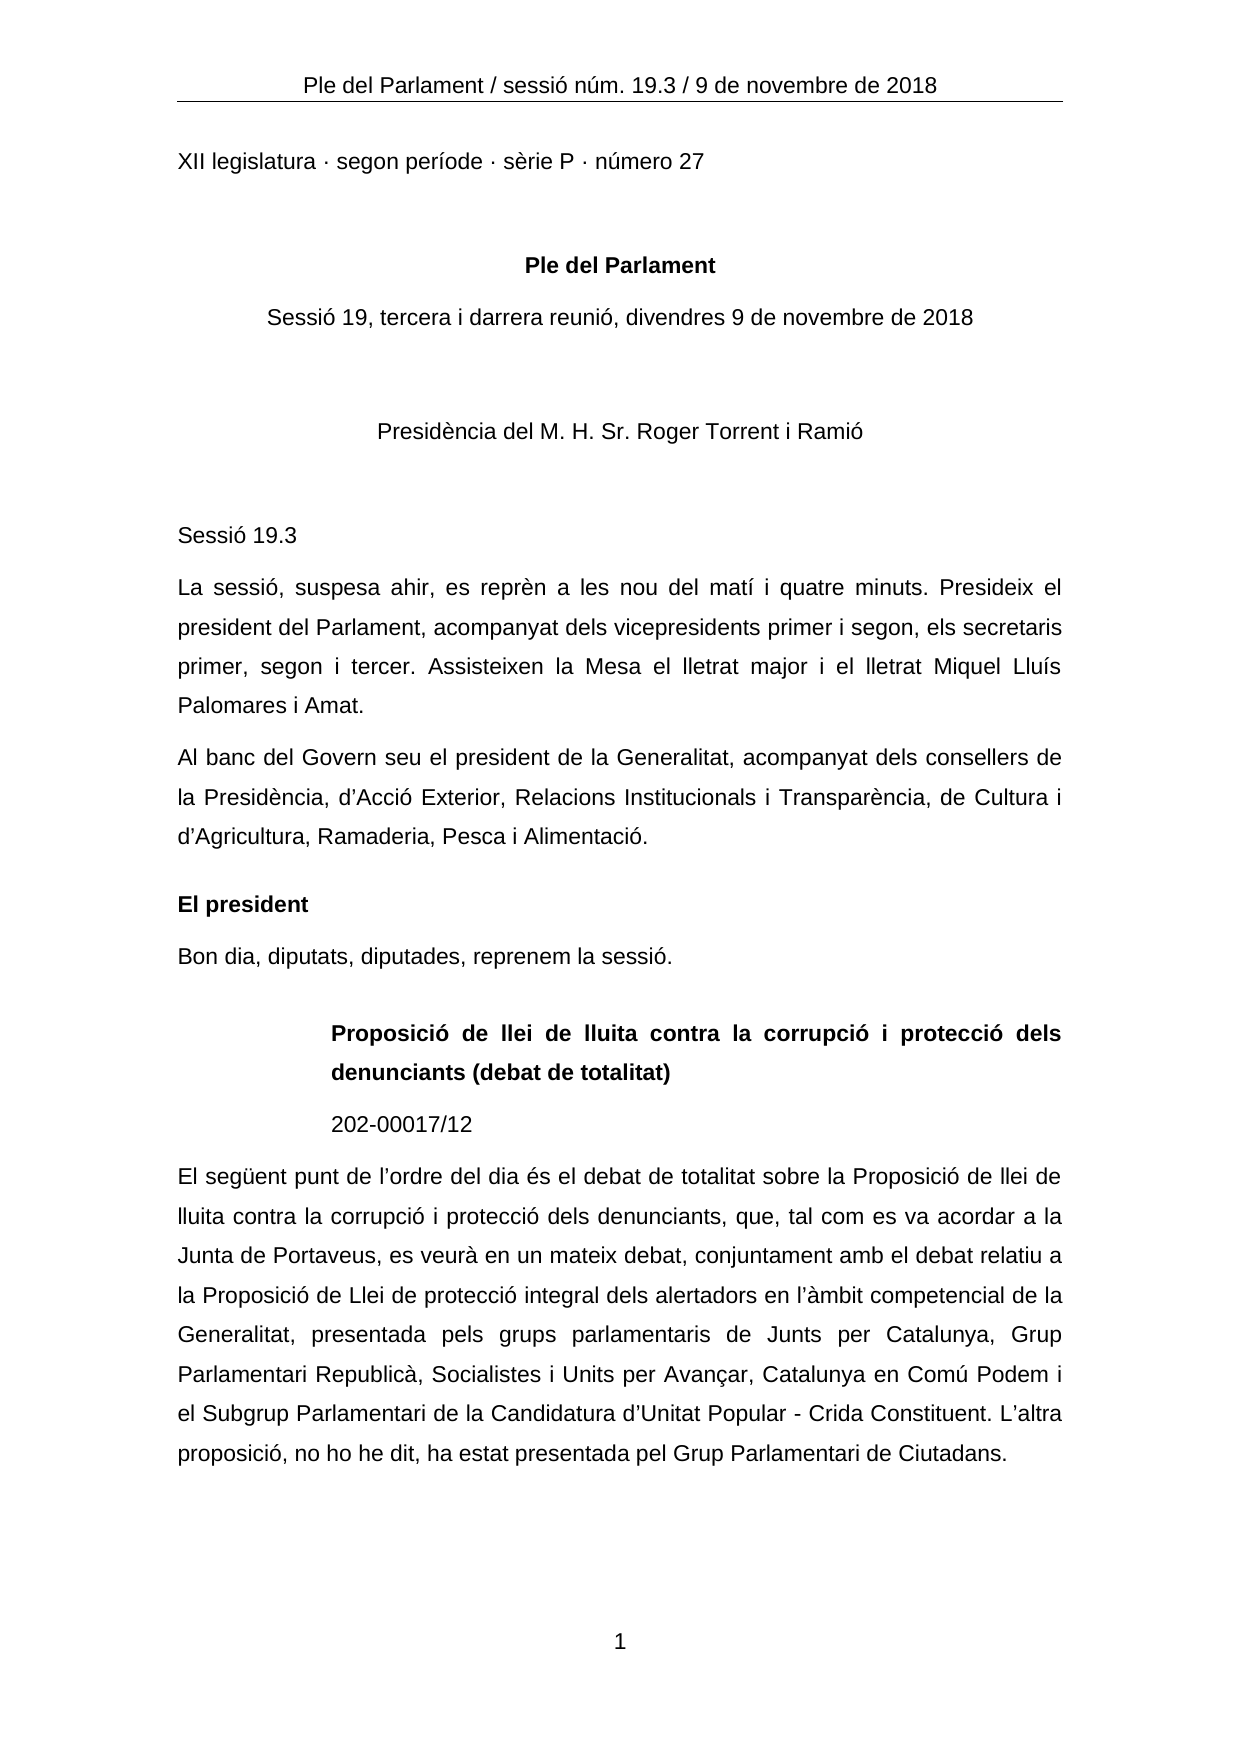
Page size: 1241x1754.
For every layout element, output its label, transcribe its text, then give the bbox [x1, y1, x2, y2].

text Presidència del M. H. Sr. Roger Torrent i Ramió [177, 418, 1063, 444]
text Sessió 19.3 [177, 522, 1063, 548]
text Ple del Parlament [177, 252, 1063, 278]
text 202-00017/12 [331, 1111, 1063, 1138]
text La sessió, suspesa ahir, es reprèn a les nou del matí i quatre minuts. Presideix el president del Parlament, acompanyat dels vicepresidents primer i segon, els secretaris primer, segon i tercer. Assisteixen la Mesa el lletrat major i el lletrat Miquel Lluís Palomares i Amat. [177, 574, 1063, 719]
text Al banc del Govern seu el president de la Generalitat, acompanyat dels consellers de la Presidència, d’Acció Exterior, Relacions Institucionals i Transparència, de Cultura i d’Agricultura, Ramaderia, Pesca i Alimentació. [177, 744, 1063, 850]
text Sessió 19, tercera i darrera reunió, divendres 9 de novembre de 2018 [177, 303, 1063, 330]
text Proposició de llei de lluita contra la corrupció i protecció dels denunciants (debat de totalitat) [331, 1020, 1063, 1086]
text Bon dia, diputats, diputades, reprenem la sessió. [177, 943, 1063, 969]
text El president [177, 891, 1063, 917]
text El següent punt de l’ordre del dia és el debat de totalitat sobre la Proposició de llei de lluita contra la corrupció i protecció dels denunciants, que, tal com es va acordar a la Junta de Portaveus, es veurà en un mateix debat, conjuntament amb el debat relatiu a la Proposició de Llei de protecció integral dels alertadors en l’àmbit competencial de la Generalitat, presentada pels grups parlamentaris de Junts per Catalunya, Grup Parlamentari Republicà, Socialistes i Units per Avançar, Catalunya en Comú Podem i el Subgrup Parlamentari de la Candidatura d’Unitat Popular - Crida Constituent. L’altra proposició, no ho he dit, ha estat presentada pel Grup Parlamentari de Ciutadans. [177, 1163, 1063, 1466]
text XII legislatura · segon període · sèrie P · número 27 [177, 148, 1063, 174]
